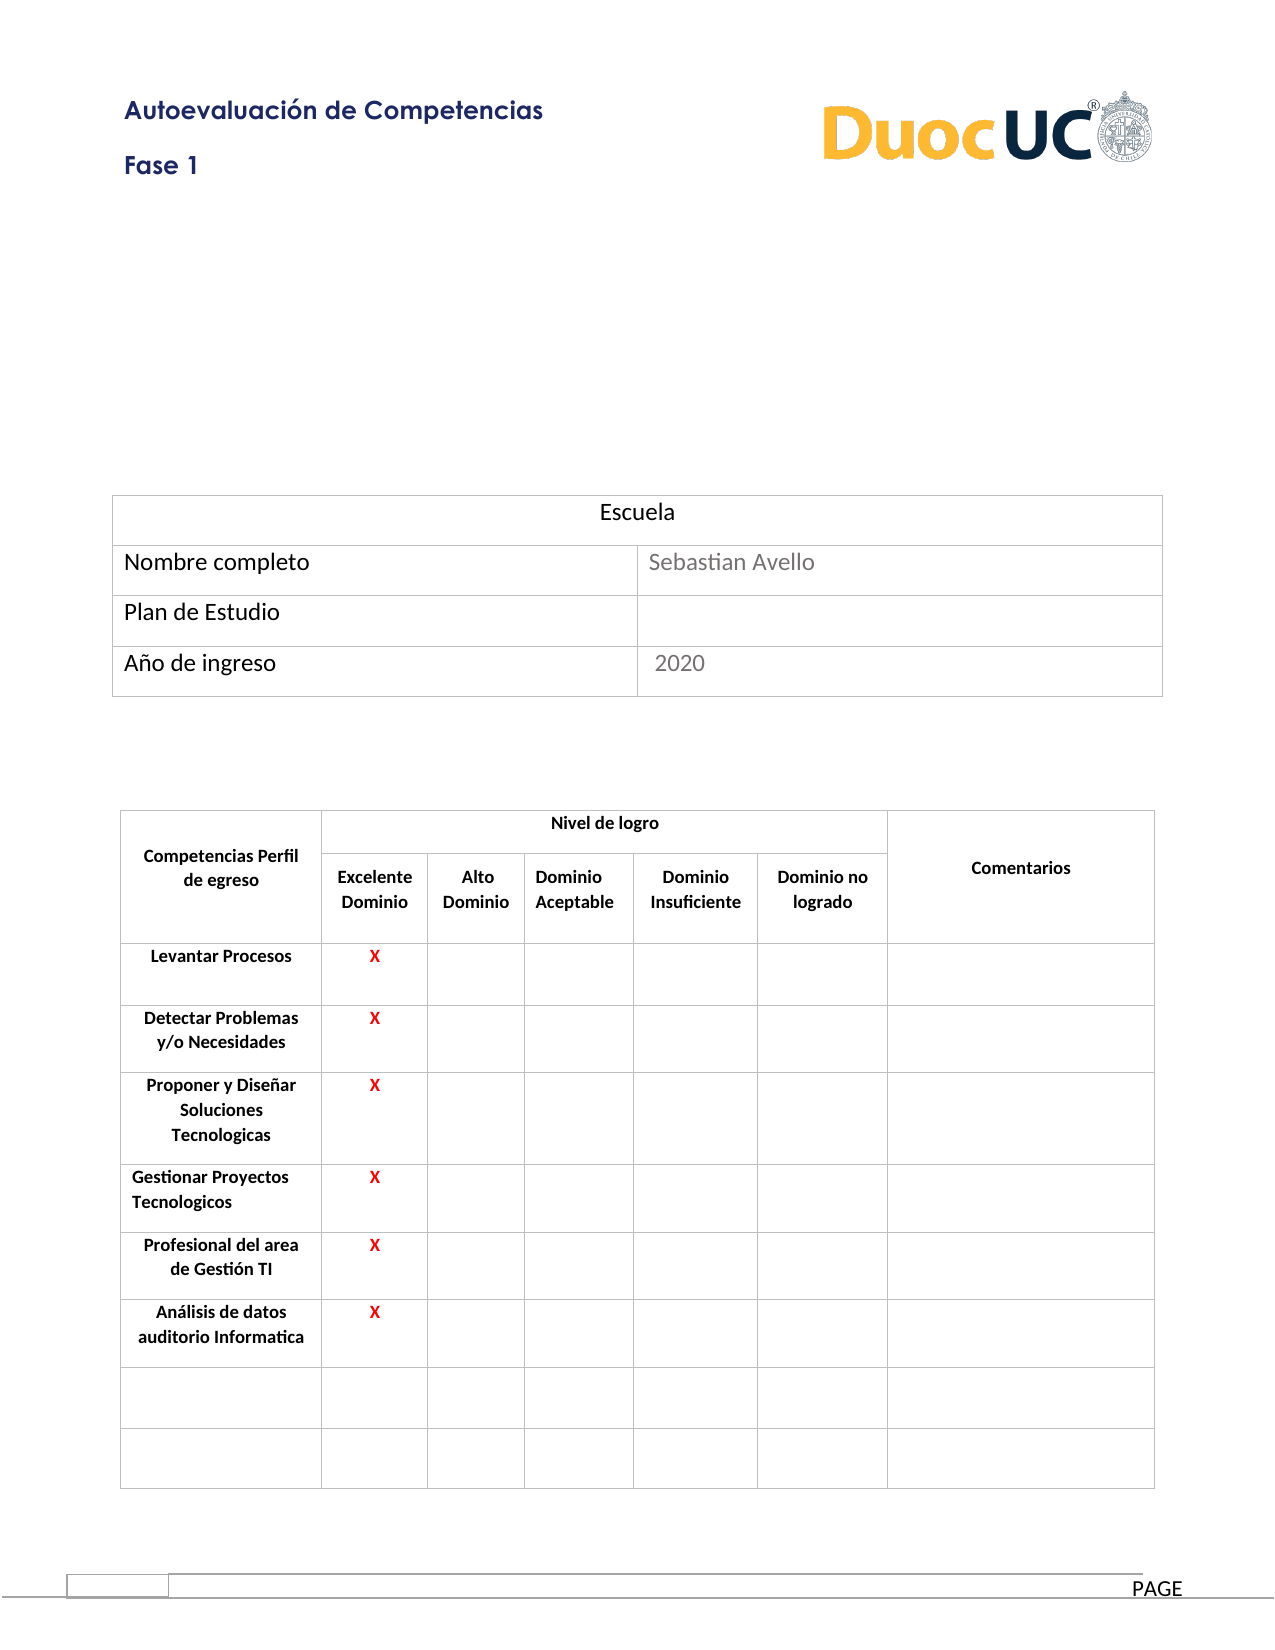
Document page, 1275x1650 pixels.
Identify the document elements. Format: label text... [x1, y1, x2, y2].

table_cell X [322, 1006, 427, 1072]
table_header Escuela [113, 496, 1162, 545]
table_header Competencias Perfil de egreso [121, 811, 321, 943]
table_cell [634, 1368, 757, 1428]
table_cell Dominio Insuficiente [634, 854, 757, 943]
table_cell [525, 1006, 633, 1072]
table_cell [634, 1073, 757, 1164]
table_cell Año de ingreso [113, 647, 637, 696]
table_cell [888, 1368, 1154, 1428]
table_cell [758, 1006, 887, 1072]
table_header Nivel de logro [322, 811, 887, 853]
table_cell [428, 1233, 524, 1299]
table_cell [758, 1073, 887, 1164]
table_cell Dominio no logrado [758, 854, 887, 943]
table_cell [638, 596, 1162, 646]
table_cell [525, 1368, 633, 1428]
table_cell [525, 1300, 633, 1367]
table_cell X [322, 944, 427, 1005]
table_cell Sebastian Avello [638, 546, 1162, 595]
table_cell [428, 1429, 524, 1488]
table_cell [634, 1300, 757, 1367]
table_cell [634, 1165, 757, 1232]
table_cell Profesional del area de Gestión TI [121, 1233, 321, 1299]
table_cell [322, 1429, 427, 1488]
table_cell [428, 1300, 524, 1367]
table_cell [121, 1368, 321, 1428]
table_cell [525, 1233, 633, 1299]
picture [824, 91, 1152, 162]
table_cell [634, 1233, 757, 1299]
table_cell Proponer y Diseñar Soluciones Tecnologicas [121, 1073, 321, 1164]
table_cell [758, 944, 887, 1005]
table_cell [758, 1233, 887, 1299]
table_cell [634, 944, 757, 1005]
table_cell [758, 1368, 887, 1428]
table_cell Detectar Problemas y/o Necesidades [121, 1006, 321, 1072]
table_cell X [322, 1233, 427, 1299]
table_cell [634, 1429, 757, 1488]
table_cell [888, 1429, 1154, 1488]
table_cell [322, 1368, 427, 1428]
table_cell Dominio Aceptable [525, 854, 633, 943]
table_cell [428, 1165, 524, 1232]
table_cell [888, 1300, 1154, 1367]
table_cell [888, 1233, 1154, 1299]
table_cell X [322, 1165, 427, 1232]
table_cell Levantar Procesos [121, 944, 321, 1005]
table_cell Excelente Dominio [322, 854, 427, 943]
table_cell [758, 1300, 887, 1367]
table_cell Análisis de datos auditorio Informatica [121, 1300, 321, 1367]
table_cell X [322, 1073, 427, 1164]
table_cell [758, 1429, 887, 1488]
table_cell [428, 944, 524, 1005]
table_cell [525, 1073, 633, 1164]
table_cell [888, 1073, 1154, 1164]
table_cell [525, 944, 633, 1005]
table_cell Alto Dominio [428, 854, 524, 943]
table_cell [888, 1165, 1154, 1232]
table_cell [525, 1429, 633, 1488]
table_cell [888, 1006, 1154, 1072]
table_header Comentarios [888, 811, 1154, 943]
table_cell [428, 1073, 524, 1164]
table_cell [758, 1165, 887, 1232]
table_cell Gestionar Proyectos Tecnologicos [121, 1165, 321, 1232]
table_cell 2020 [638, 647, 1162, 696]
table_cell [121, 1429, 321, 1488]
table_cell [428, 1368, 524, 1428]
table_cell [888, 944, 1154, 1005]
table_cell [525, 1165, 633, 1232]
table_cell [634, 1006, 757, 1072]
table_cell [428, 1006, 524, 1072]
table_cell Nombre completo [113, 546, 637, 595]
table_cell X [322, 1300, 427, 1367]
table_cell Plan de Estudio [113, 596, 637, 646]
